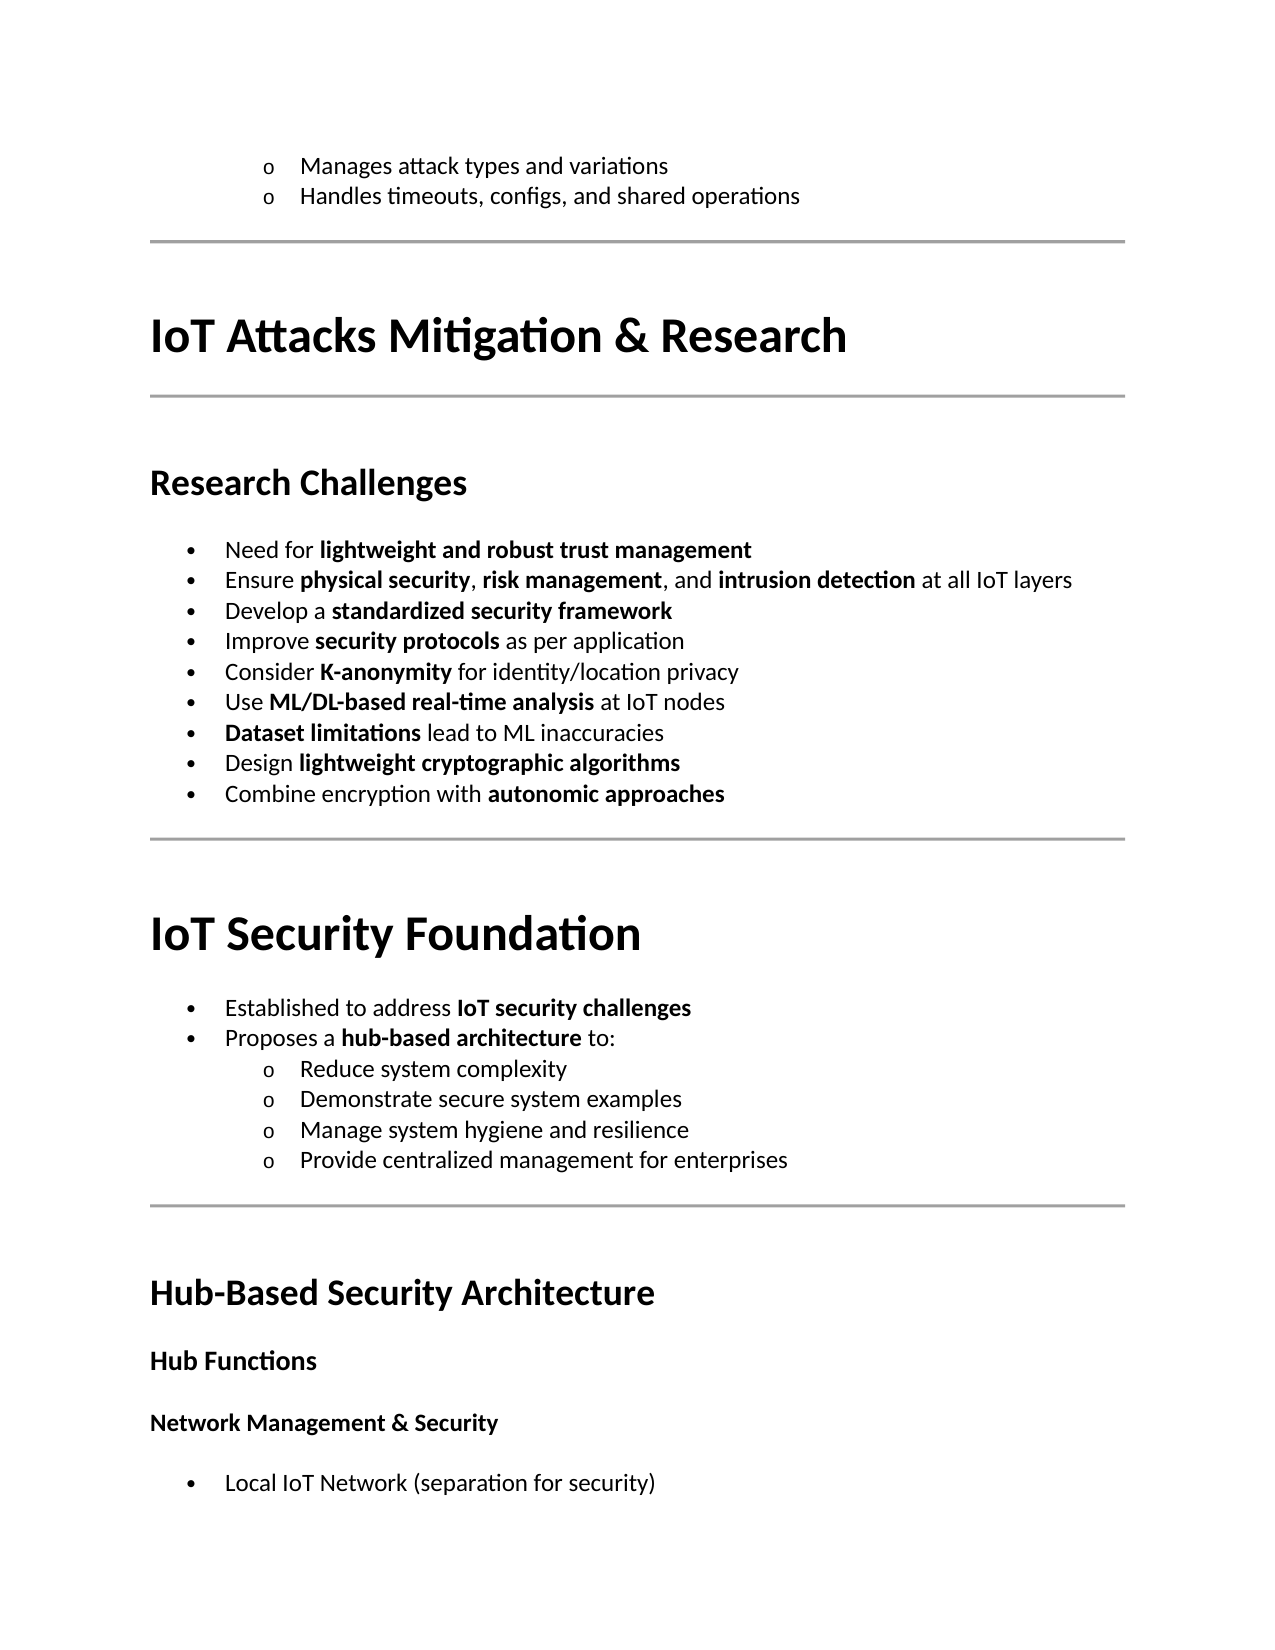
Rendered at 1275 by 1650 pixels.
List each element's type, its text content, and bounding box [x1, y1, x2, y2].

list Manages attack types and variations [262, 150, 1125, 181]
list Demonstrate secure system examples [262, 1083, 1125, 1114]
list Improve security protocols as per application [187, 625, 1125, 656]
text IoT Attacks Mitigation & Research [150, 304, 1125, 365]
list Ensure physical security, risk management, and intrusion detection at all IoT layers [187, 564, 1125, 595]
list Develop a standardized security framework [187, 595, 1125, 625]
text IoT Security Foundation [150, 902, 1125, 963]
list Dataset limitations lead to ML inaccuracies [187, 717, 1125, 747]
list Design lightweight cryptographic algorithms [187, 747, 1125, 778]
text Hub-Based Security Architecture [150, 1268, 1125, 1314]
list Combine encryption with autonomic approaches [187, 778, 1125, 808]
list Need for lightweight and robust trust management [187, 534, 1125, 564]
list Handles timeouts, configs, and shared operations [262, 181, 1125, 211]
text Network Management & Security [150, 1407, 1125, 1437]
list Established to address IoT security challenges [187, 992, 1125, 1022]
list Manage system hygiene and resilience [262, 1114, 1125, 1144]
list Local IoT Network (separation for security) [187, 1467, 1125, 1497]
text Hub Functions [150, 1343, 1125, 1378]
list Provide centralized management for enterprises [262, 1144, 1125, 1175]
list Reduce system complexity [262, 1053, 1125, 1083]
list Consider K-anonymity for identity/location privacy [187, 656, 1125, 686]
list Use ML/DL-based real-time analysis at IoT nodes [187, 686, 1125, 717]
text Research Challenges [150, 459, 1125, 504]
list Proposes a hub-based architecture to: [187, 1022, 1125, 1053]
